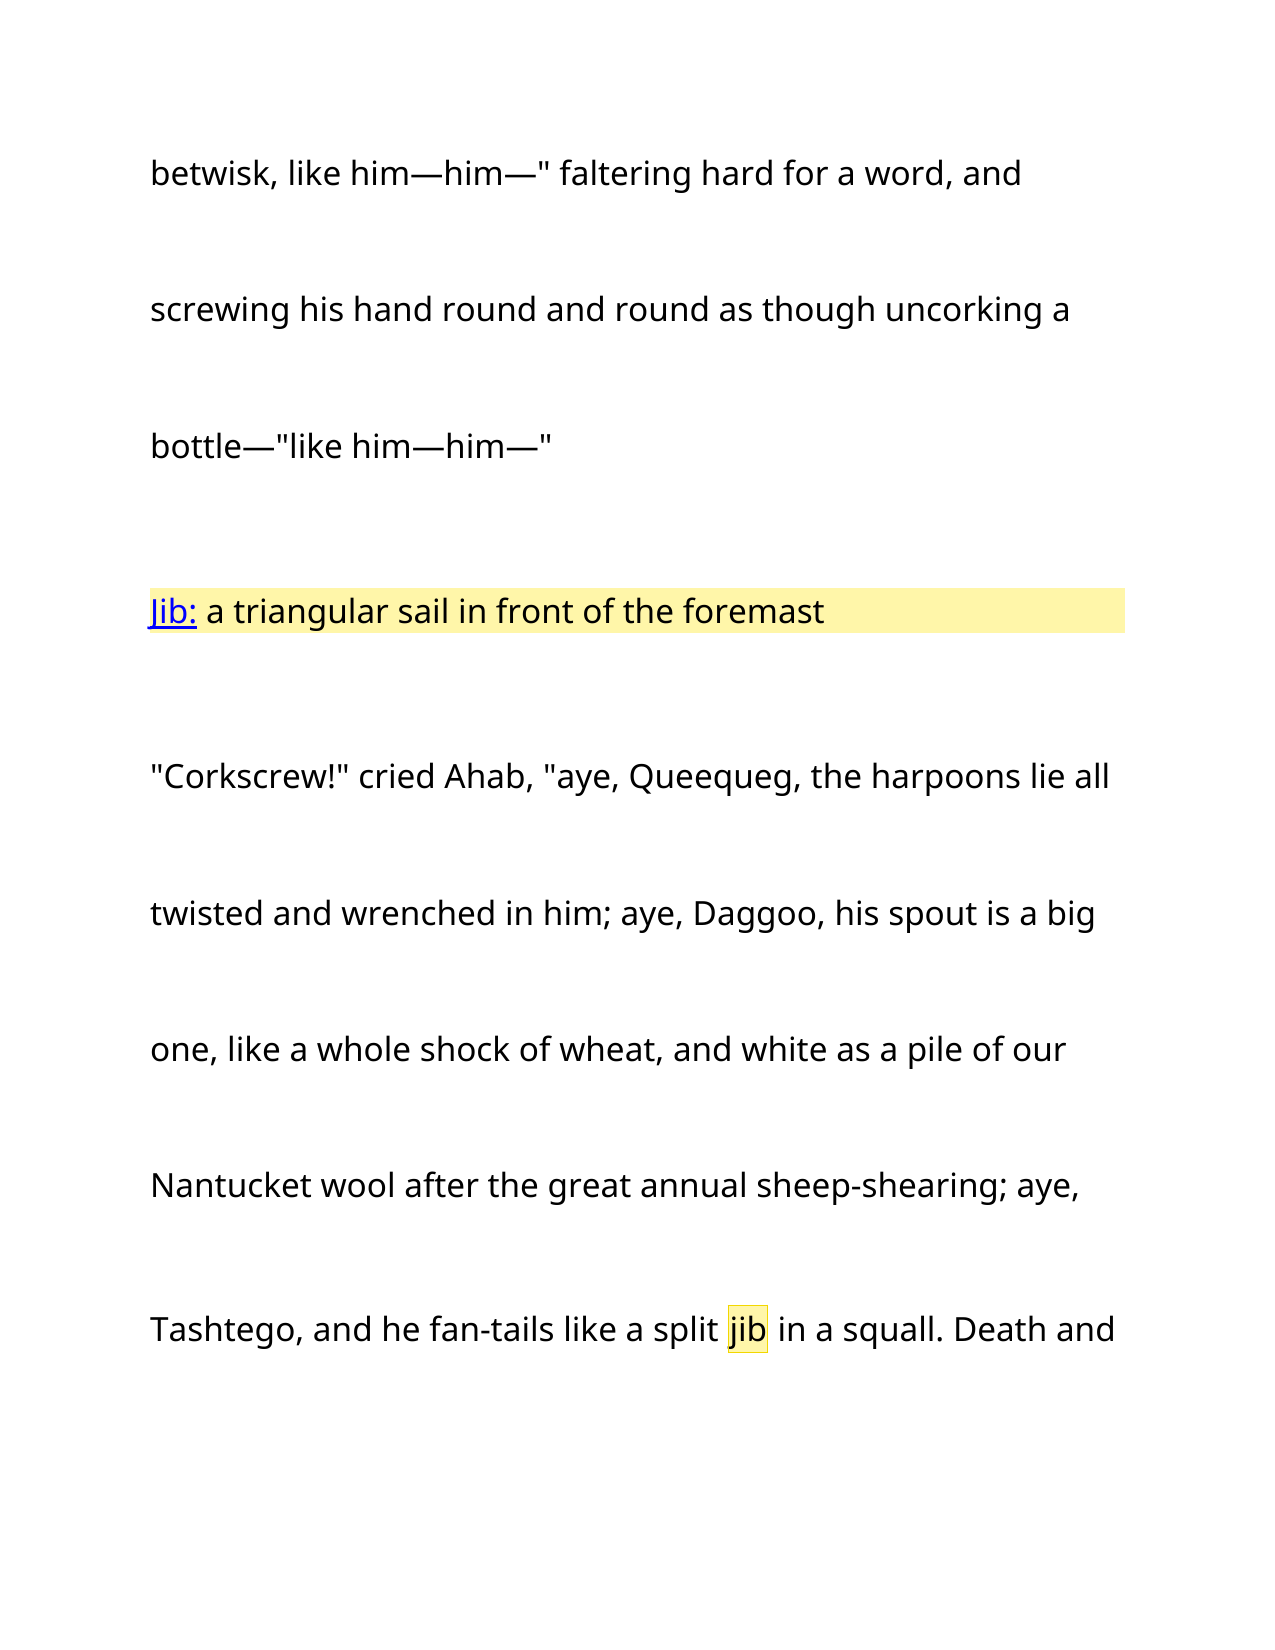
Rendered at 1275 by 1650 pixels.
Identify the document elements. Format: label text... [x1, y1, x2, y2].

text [150, 150, 1125, 468]
text Jib: a triangular sail in front of the foremast [150, 588, 1125, 633]
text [150, 753, 1125, 1353]
